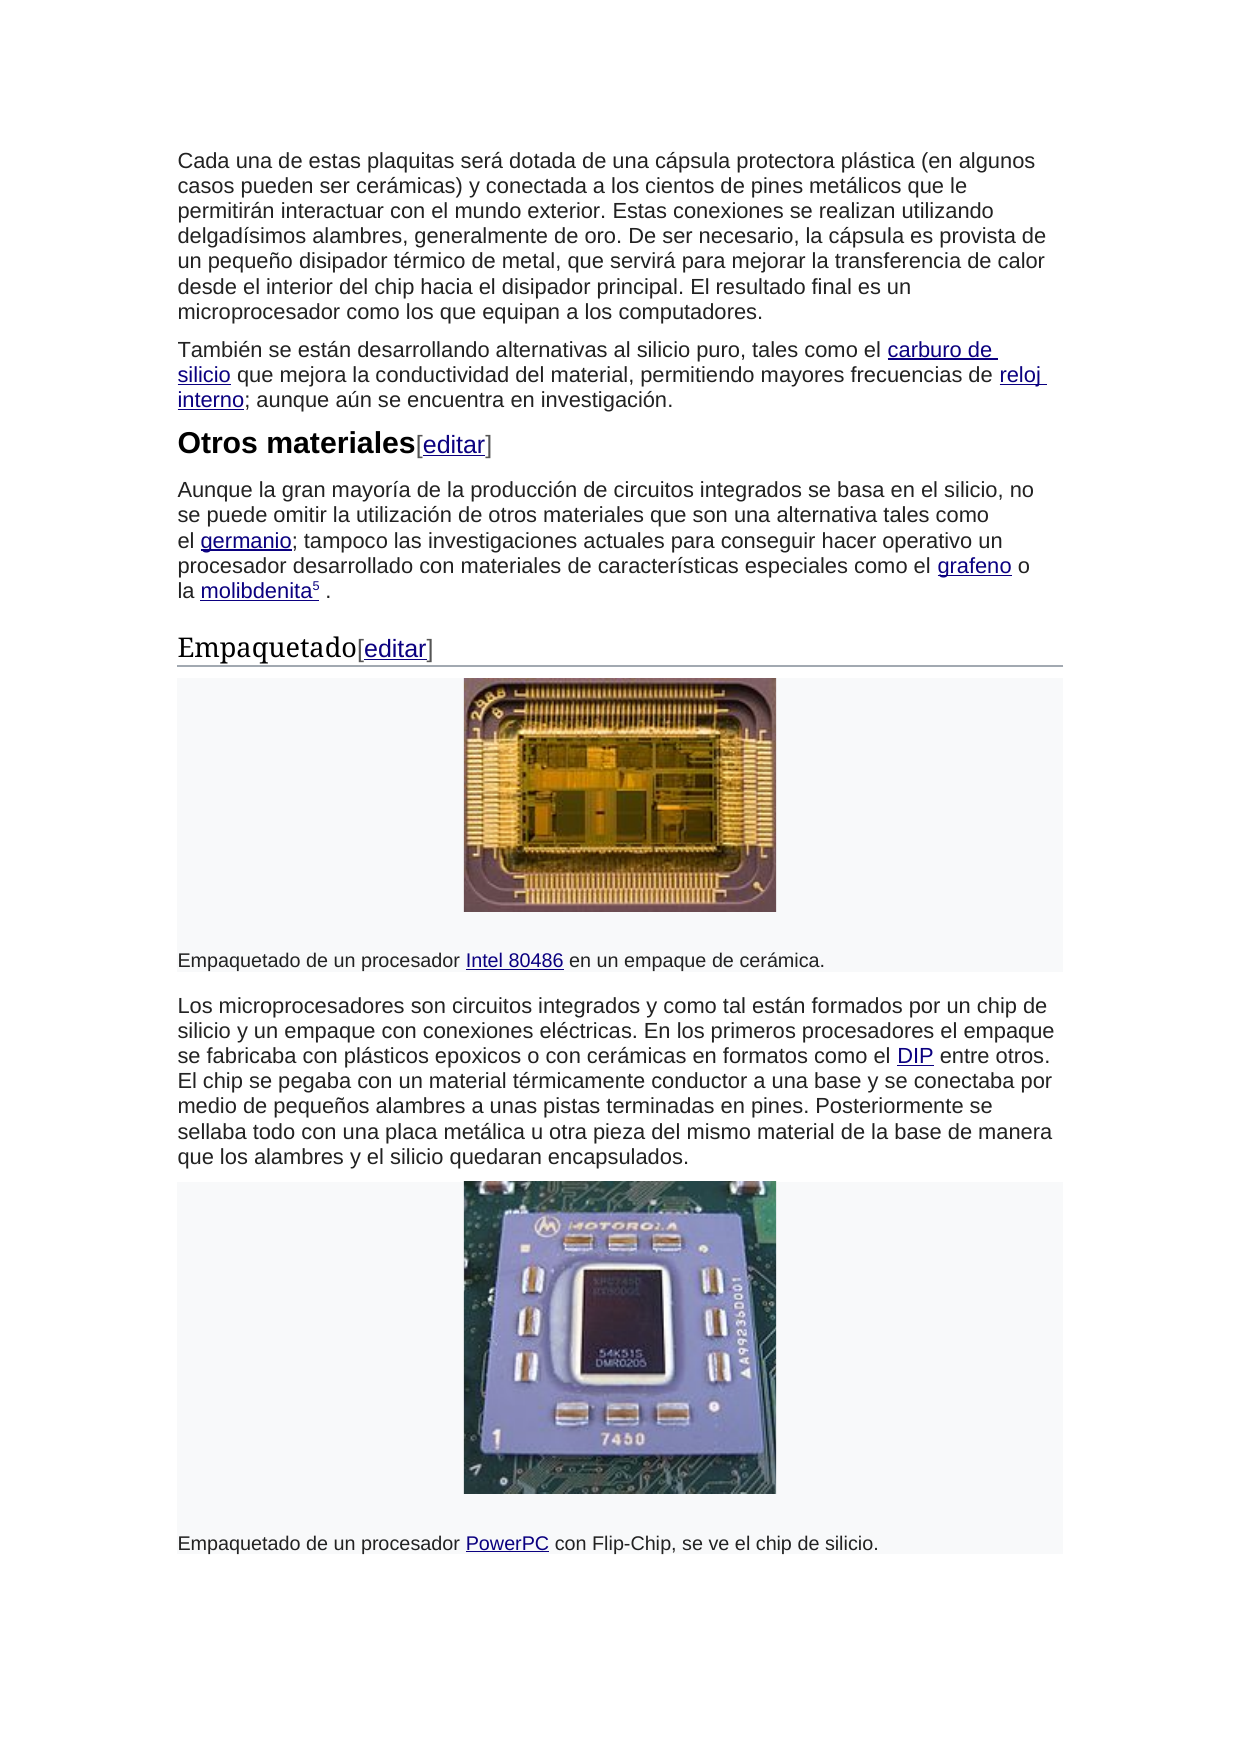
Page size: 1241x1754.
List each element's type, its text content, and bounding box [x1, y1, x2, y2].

subtitle Otros materiales[editar] [177, 425, 1063, 459]
text Los microprocesadores son circuitos integrados y como tal están formados por un chip de silicio y un empaque con conexiones eléctricas. En los primeros procesadores el empaque se fabricaba con plásticos epoxicos o con cerámicas en formatos como el DIP entre otros. El chip se pegaba con un material térmicamente conductor a una base y se conectaba por medio de pequeños alambres a unas pistas terminadas en pines. Posteriormente se sellaba todo con una placa metálica u otra pieza del mismo material de la base de manera que los alambres y el silicio quedaran encapsulados. [177, 993, 1063, 1169]
text Empaquetado de un procesador PowerPC con Flip-Chip, se ve el chip de silicio. [177, 1519, 1063, 1554]
text Cada una de estas plaquitas será dotada de una cápsula protectora plástica (en algunos casos pueden ser cerámicas) y conectada a los cientos de pines metálicos que le permitirán interactuar con el mundo exterior. Estas conexiones se realizan utilizando delgadísimos alambres, generalmente de oro. De ser necesario, la cápsula es provista de un pequeño disipador térmico de metal, que servirá para mejorar la transferencia de calor desde el interior del chip hacia el disipador principal. El resultado final es un microprocesador como los que equipan a los computadores. [177, 148, 1063, 324]
picture [463, 1181, 777, 1494]
text También se están desarrollando alternativas al silicio puro, tales como el carburo de silicio que mejora la conductividad del material, permitiendo mayores frecuencias de reloj interno; aunque aún se encuentra en investigación. [177, 337, 1063, 412]
text Aunque la gran mayoría de la producción de circuitos integrados se basa en el silicio, no se puede omitir la utilización de otros materiales que son una alternativa tales como el germanio; tampoco las investigaciones actuales para conseguir hacer operativo un procesador desarrollado con materiales de características especiales como el grafeno o la molibdenita5 . [177, 477, 1063, 603]
text Empaquetado de un procesador Intel 80486 en un empaque de cerámica. [177, 937, 1063, 972]
picture [463, 678, 777, 912]
subtitle Empaquetado[editar] [177, 628, 1063, 665]
